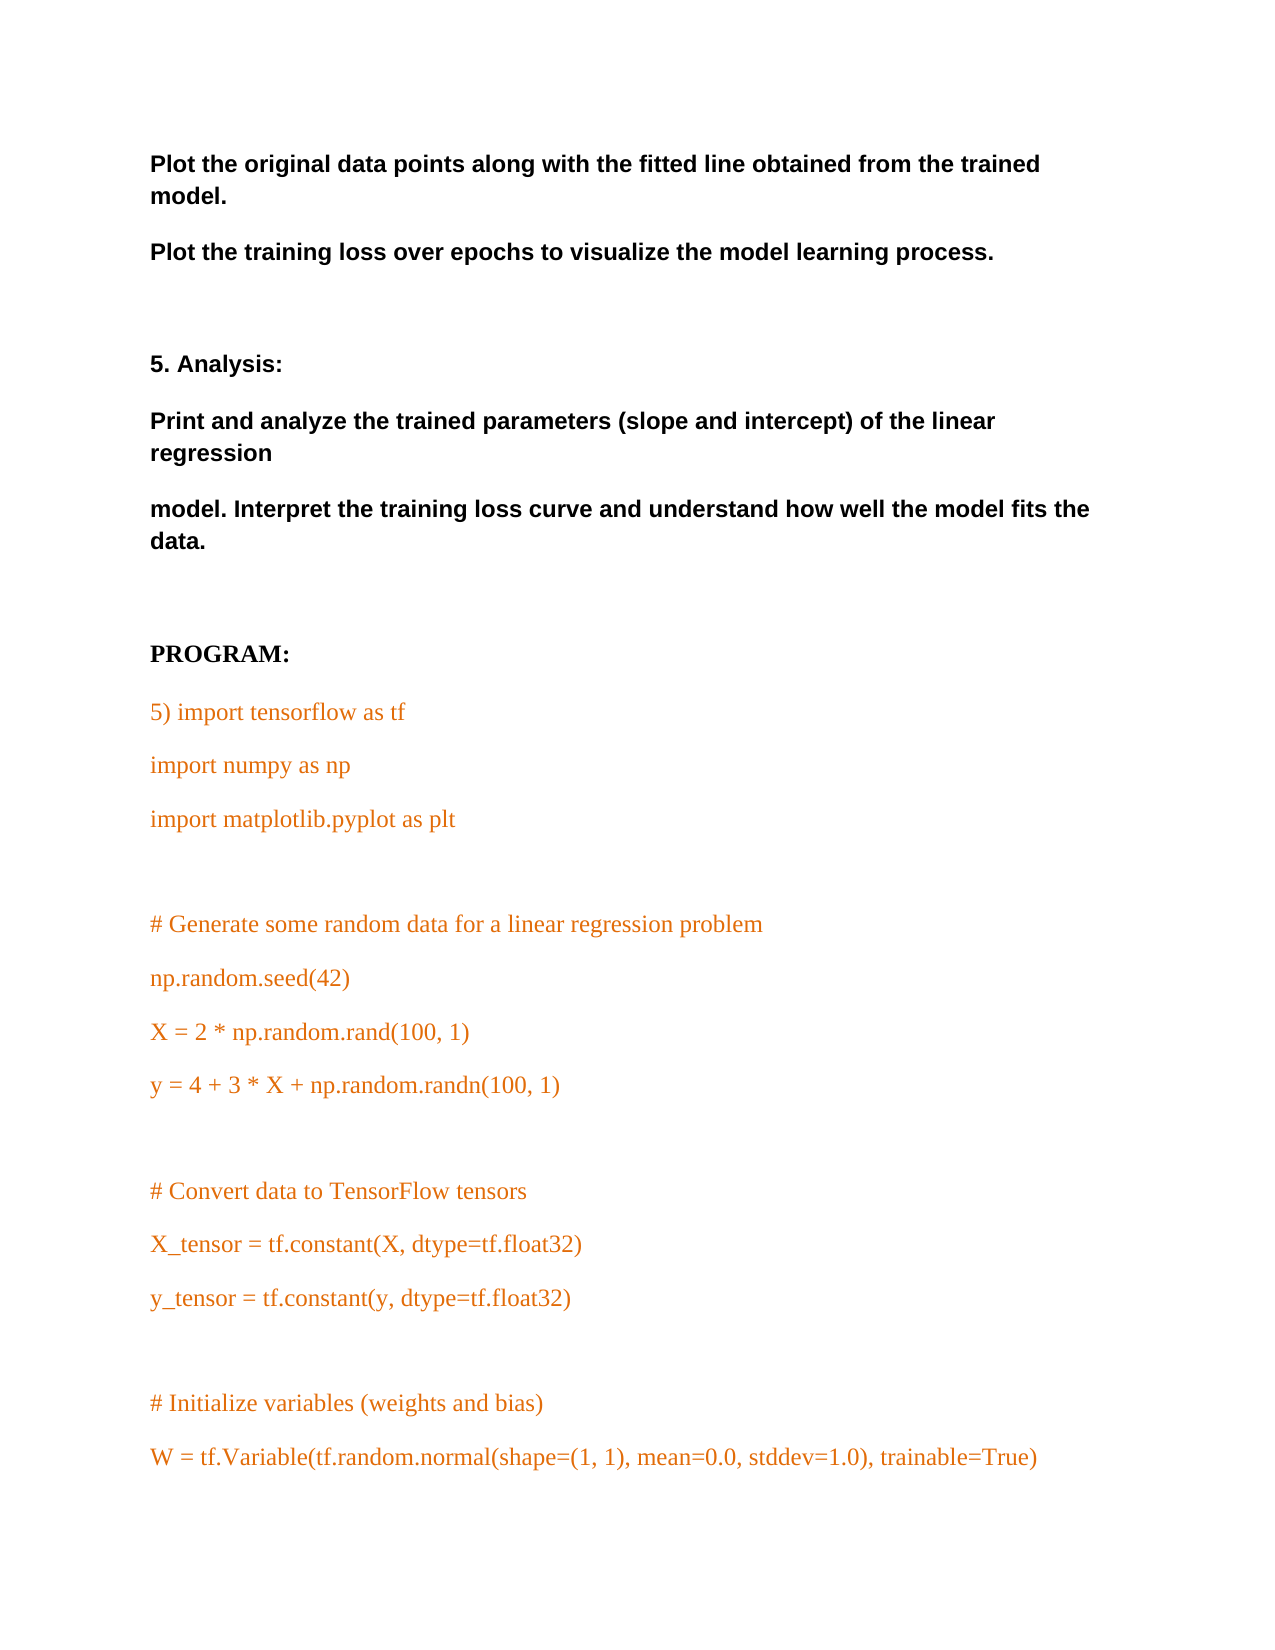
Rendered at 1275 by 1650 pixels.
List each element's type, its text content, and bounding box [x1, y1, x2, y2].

text # Convert data to TensorFlow tensors [150, 1176, 1125, 1204]
text 5. Analysis: [150, 350, 1125, 378]
text import numpy as np [150, 751, 1125, 779]
text W = tf.Variable(tf.random.normal(shape=(1, 1), mean=0.0, stddev=1.0), trainable=True) [150, 1442, 1125, 1471]
text np.random.seed(42) [150, 963, 1125, 992]
text Plot the original data points along with the fitted line obtained from the trained model. [150, 150, 1125, 209]
text model. Interpret the training loss curve and understand how well the model fits the data. [150, 495, 1125, 554]
text y_tensor = tf.constant(y, dtype=tf.float32) [150, 1283, 1125, 1312]
text import matplotlib.pyplot as plt [150, 804, 1125, 833]
text X = 2 * np.random.rand(100, 1) [150, 1017, 1125, 1046]
text PROGRAM: [150, 639, 1125, 667]
text Print and analyze the trained parameters (slope and intercept) of the linear regression [150, 407, 1125, 466]
text 5) import tensorflow as tf [150, 697, 1125, 726]
text Plot the training loss over epochs to visualize the model learning process. [150, 238, 1125, 266]
text X_tensor = tf.constant(X, dtype=tf.float32) [150, 1229, 1125, 1258]
text y = 4 + 3 * X + np.random.randn(100, 1) [150, 1071, 1125, 1099]
text # Generate some random data for a linear regression problem [150, 909, 1125, 938]
text # Initialize variables (weights and bias) [150, 1388, 1125, 1417]
